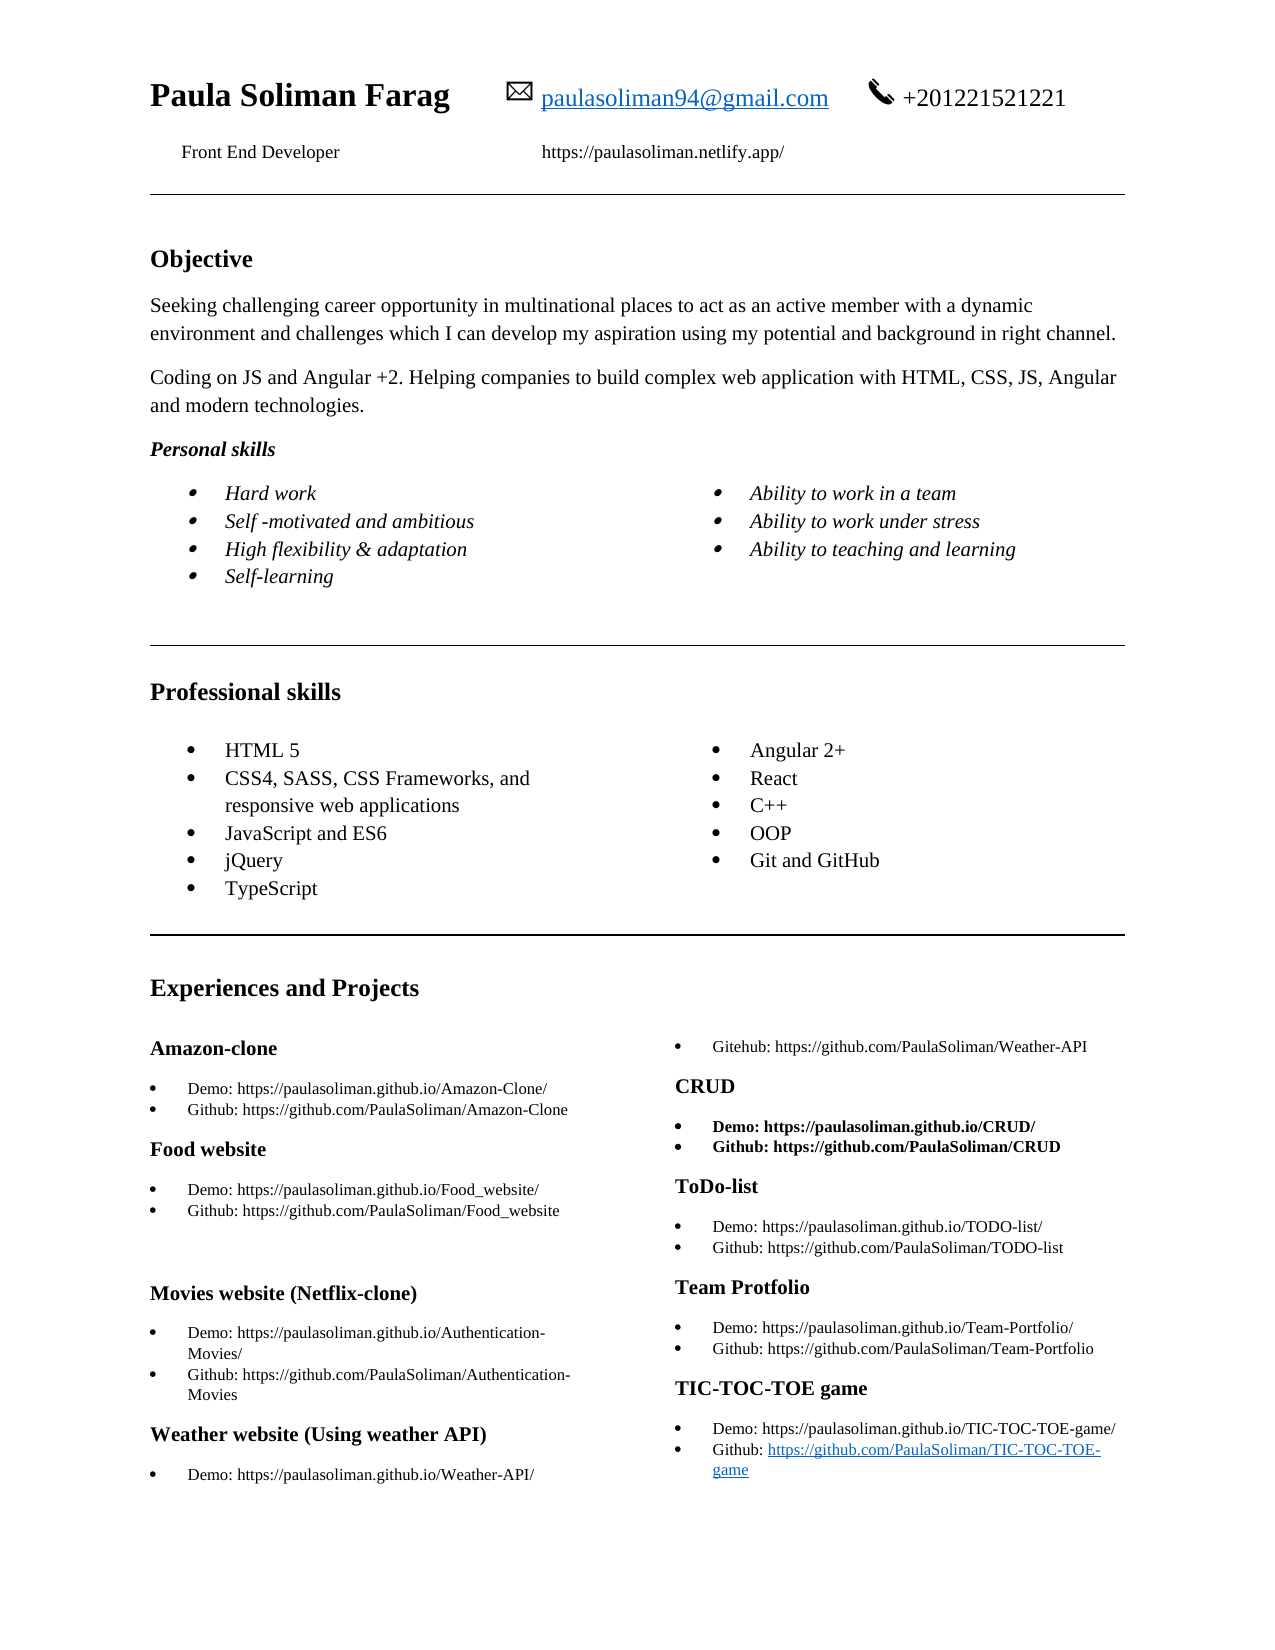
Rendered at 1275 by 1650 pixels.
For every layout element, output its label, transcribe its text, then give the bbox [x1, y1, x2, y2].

picture [504, 75, 535, 107]
list Github: https://github.com/PaulaSoliman/Authentication-Movies [150, 1364, 600, 1404]
list Demo: https://paulasoliman.github.io/Authentication-Movies/ [150, 1323, 600, 1363]
text ToDo-list [675, 1174, 1125, 1198]
text Amazon-clone [150, 1036, 600, 1060]
text Experiences and Projects [150, 973, 1125, 1002]
text Professional skills [150, 677, 1125, 706]
list Ability to work under stress [712, 509, 1125, 533]
list HTML 5 [187, 738, 600, 762]
list Github: https://github.com/PaulaSoliman/Amazon-Clone [150, 1100, 600, 1119]
list Gitehub: https://github.com/PaulaSoliman/Weather-API [675, 1036, 1125, 1056]
text Team Protfolio [675, 1275, 1125, 1299]
list Ability to teaching and learning [712, 537, 1125, 561]
list Github: https://github.com/PaulaSoliman/TODO-list [675, 1238, 1125, 1257]
picture [866, 76, 897, 107]
list TypeScript [187, 876, 600, 900]
list High flexibility & adaptation [187, 537, 600, 561]
list Angular 2+ [712, 738, 1125, 762]
list Self-learning [187, 564, 600, 588]
list Github: https://github.com/PaulaSoliman/TIC-TOC-TOE-game [675, 1439, 1125, 1479]
text CRUD [675, 1074, 1125, 1098]
list Demo: https://paulasoliman.github.io/TIC-TOC-TOE-game/ [675, 1418, 1125, 1438]
text Personal skills [150, 437, 1125, 461]
list OOP [712, 821, 1125, 845]
list Git and GitHub [712, 848, 1125, 872]
list jQuery [187, 848, 600, 872]
list React [712, 765, 1125, 789]
text Movies website (Netflix-clone) [150, 1280, 600, 1304]
list C++ [712, 793, 1125, 817]
text Weather website (Using weather API) [150, 1422, 600, 1446]
list Demo: https://paulasoliman.github.io/Team-Portfolio/ [675, 1318, 1125, 1337]
text Food website [150, 1137, 600, 1161]
list Demo: https://paulasoliman.github.io/TODO-list/ [675, 1217, 1125, 1236]
text TIC-TOC-TOE game [675, 1376, 1125, 1400]
text Objective [150, 244, 1125, 272]
list CSS4, SASS, CSS Frameworks, and responsive web applications [187, 765, 600, 817]
list Demo: https://paulasoliman.github.io/Amazon-Clone/ [150, 1079, 600, 1098]
list Demo: https://paulasoliman.github.io/Food_website/ [150, 1180, 600, 1199]
list Demo: https://paulasoliman.github.io/Weather-API/ [150, 1465, 600, 1484]
text Seeking challenging career opportunity in multinational places to act as an active member with a dynamic environment and challenges which I can develop my aspiration using my potential and background in right channel. [150, 293, 1125, 345]
list Demo: https://paulasoliman.github.io/CRUD/ [675, 1116, 1125, 1136]
text Coding on JS and Angular +2. Helping companies to build complex web application with HTML, CSS, JS, Angular and modern technologies. [150, 365, 1125, 417]
list Github: https://github.com/PaulaSoliman/CRUD [675, 1137, 1125, 1156]
list Ability to work in a team [712, 481, 1125, 505]
list Github: https://github.com/PaulaSoliman/Food_website [150, 1200, 600, 1220]
list Hard work [187, 481, 600, 505]
list Self -motivated and ambitious [187, 509, 600, 533]
list JavaScript and ES6 [187, 821, 600, 845]
list Github: https://github.com/PaulaSoliman/Team-Portfolio [675, 1338, 1125, 1358]
